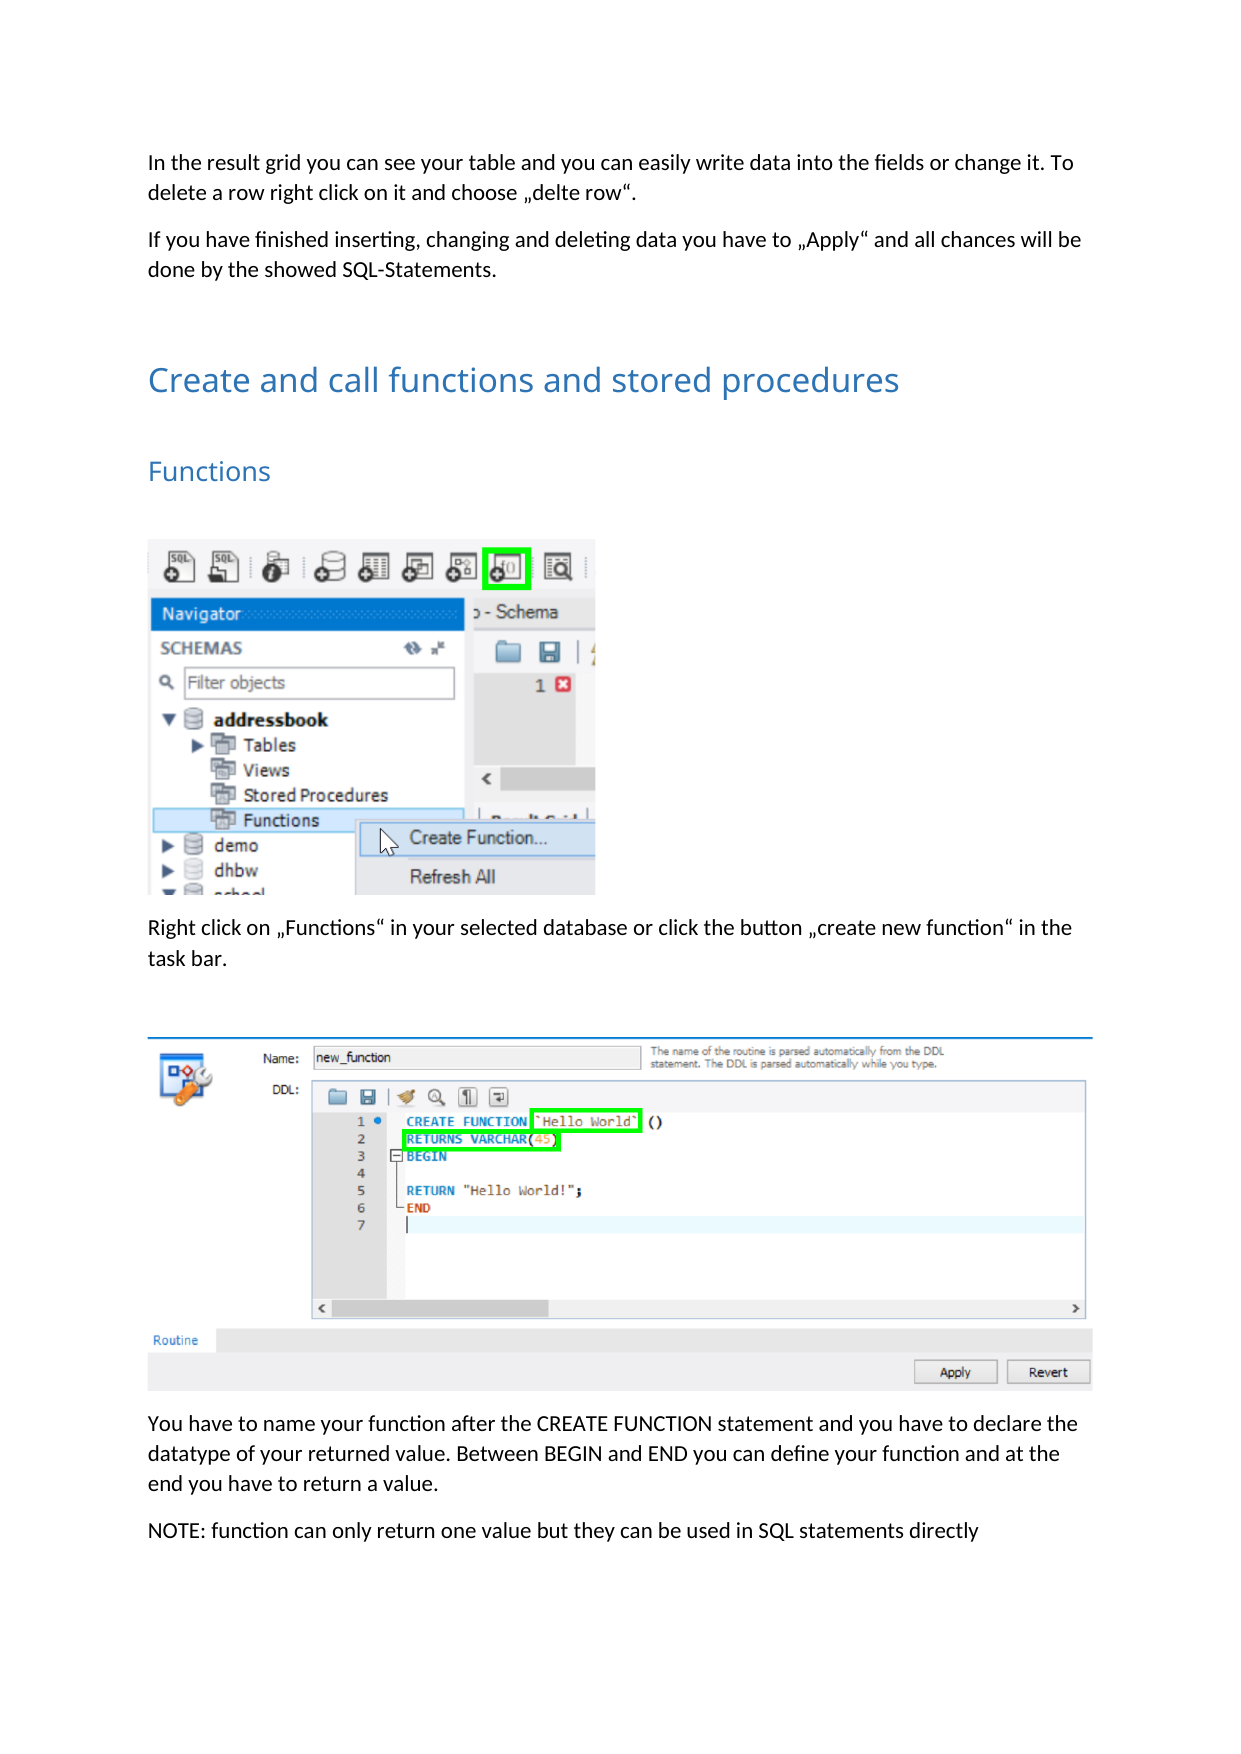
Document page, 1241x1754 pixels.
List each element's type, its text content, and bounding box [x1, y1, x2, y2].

text Right click on „Functions“ in your selected database or click the button „create new function“ in the task bar. [148, 913, 1093, 972]
text If you have finished inserting, changing and deleting data you have to „Apply“ and all chances will be done by the showed SQL-Statements. [148, 225, 1093, 283]
text NOTE: function can only return one value but they can be used in SQL statements directly [148, 1516, 1093, 1544]
subtitle Functions [148, 453, 1093, 490]
text In the result grid you can see your table and you can easily write data into the fields or change it. To delete a row right click on it and choose „delte row“. [148, 148, 1093, 206]
picture [147, 1037, 1093, 1391]
picture [147, 539, 596, 895]
subtitle Create and call functions and stored procedures [148, 357, 1093, 402]
text You have to name your function after the CREATE FUNCTION statement and you have to declare the datatype of your returned value. Between BEGIN and END you can define your function and at the end you have to return a value. [148, 1409, 1093, 1497]
